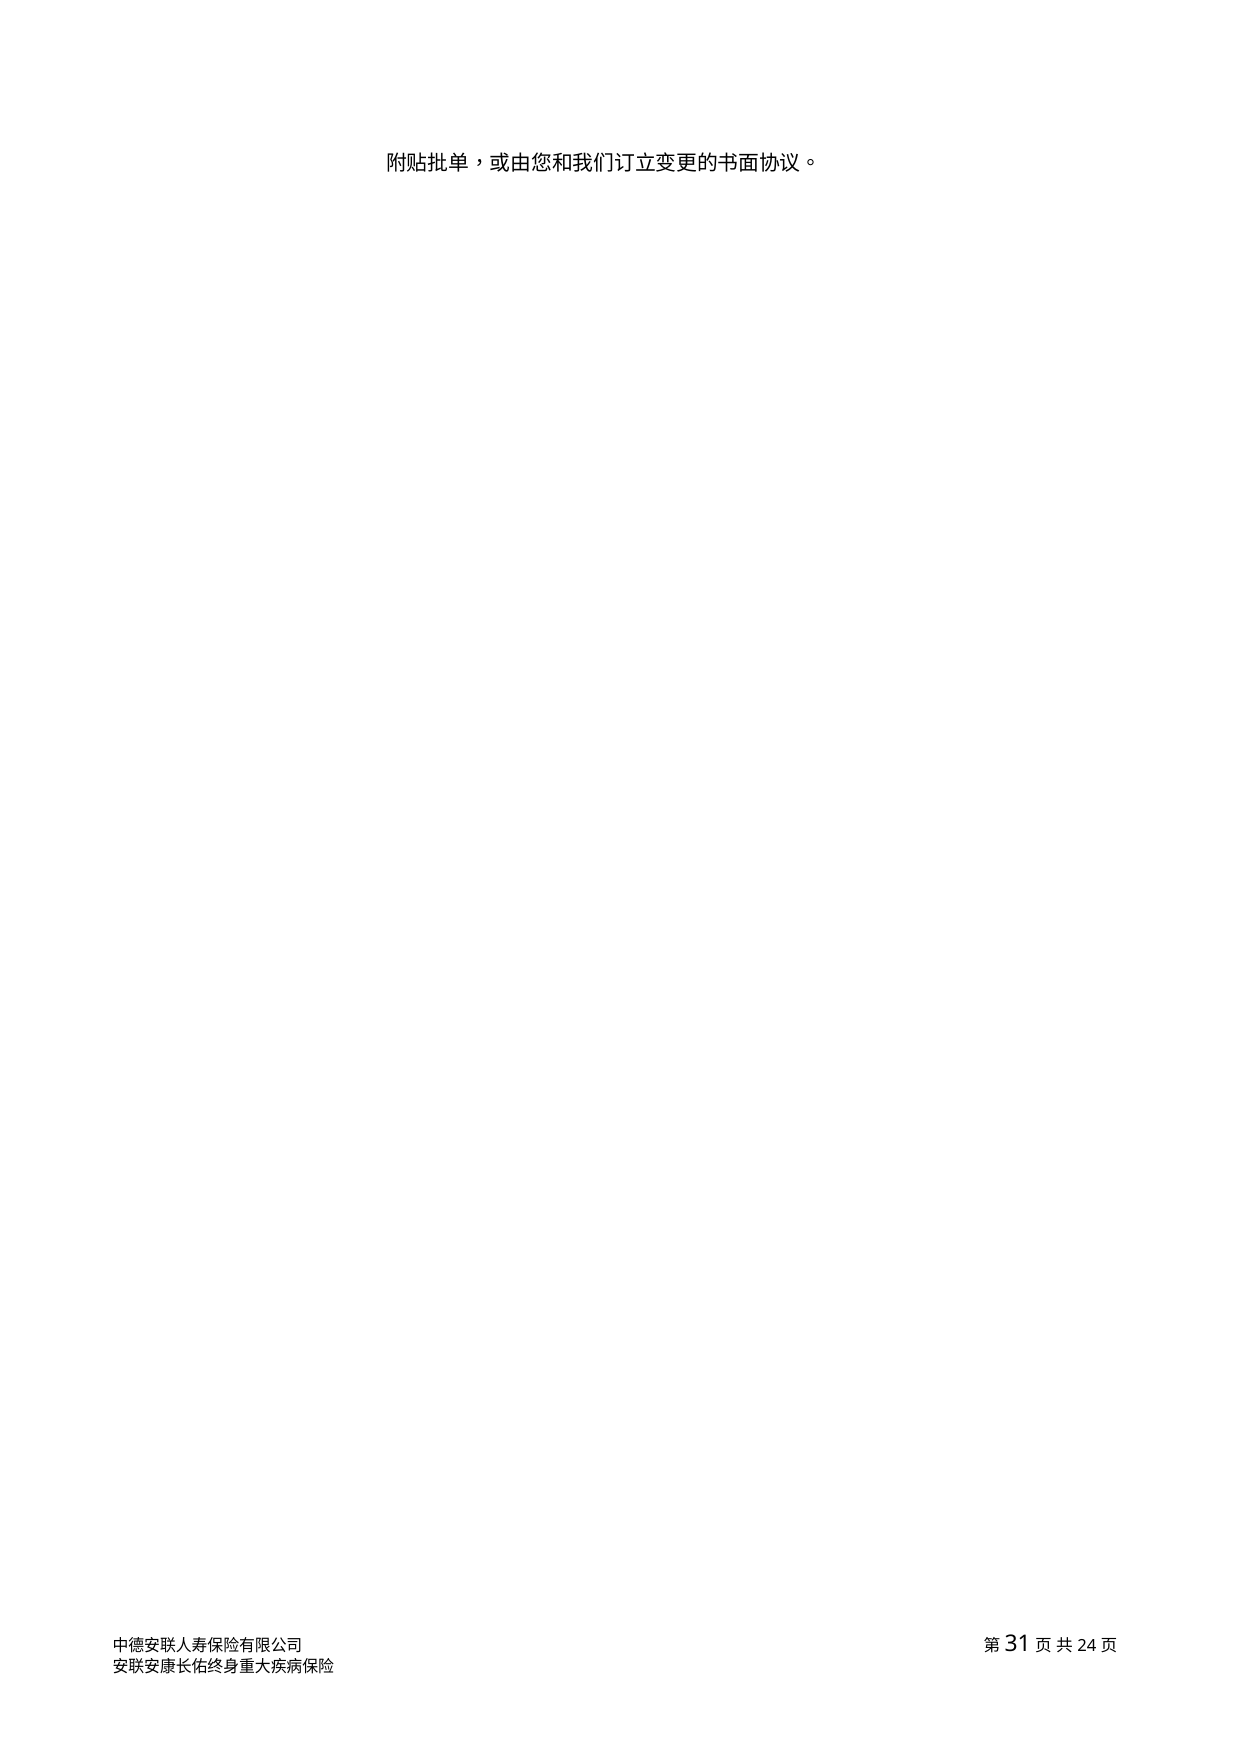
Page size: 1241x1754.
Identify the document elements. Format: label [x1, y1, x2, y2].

list [105, 148, 1170, 176]
